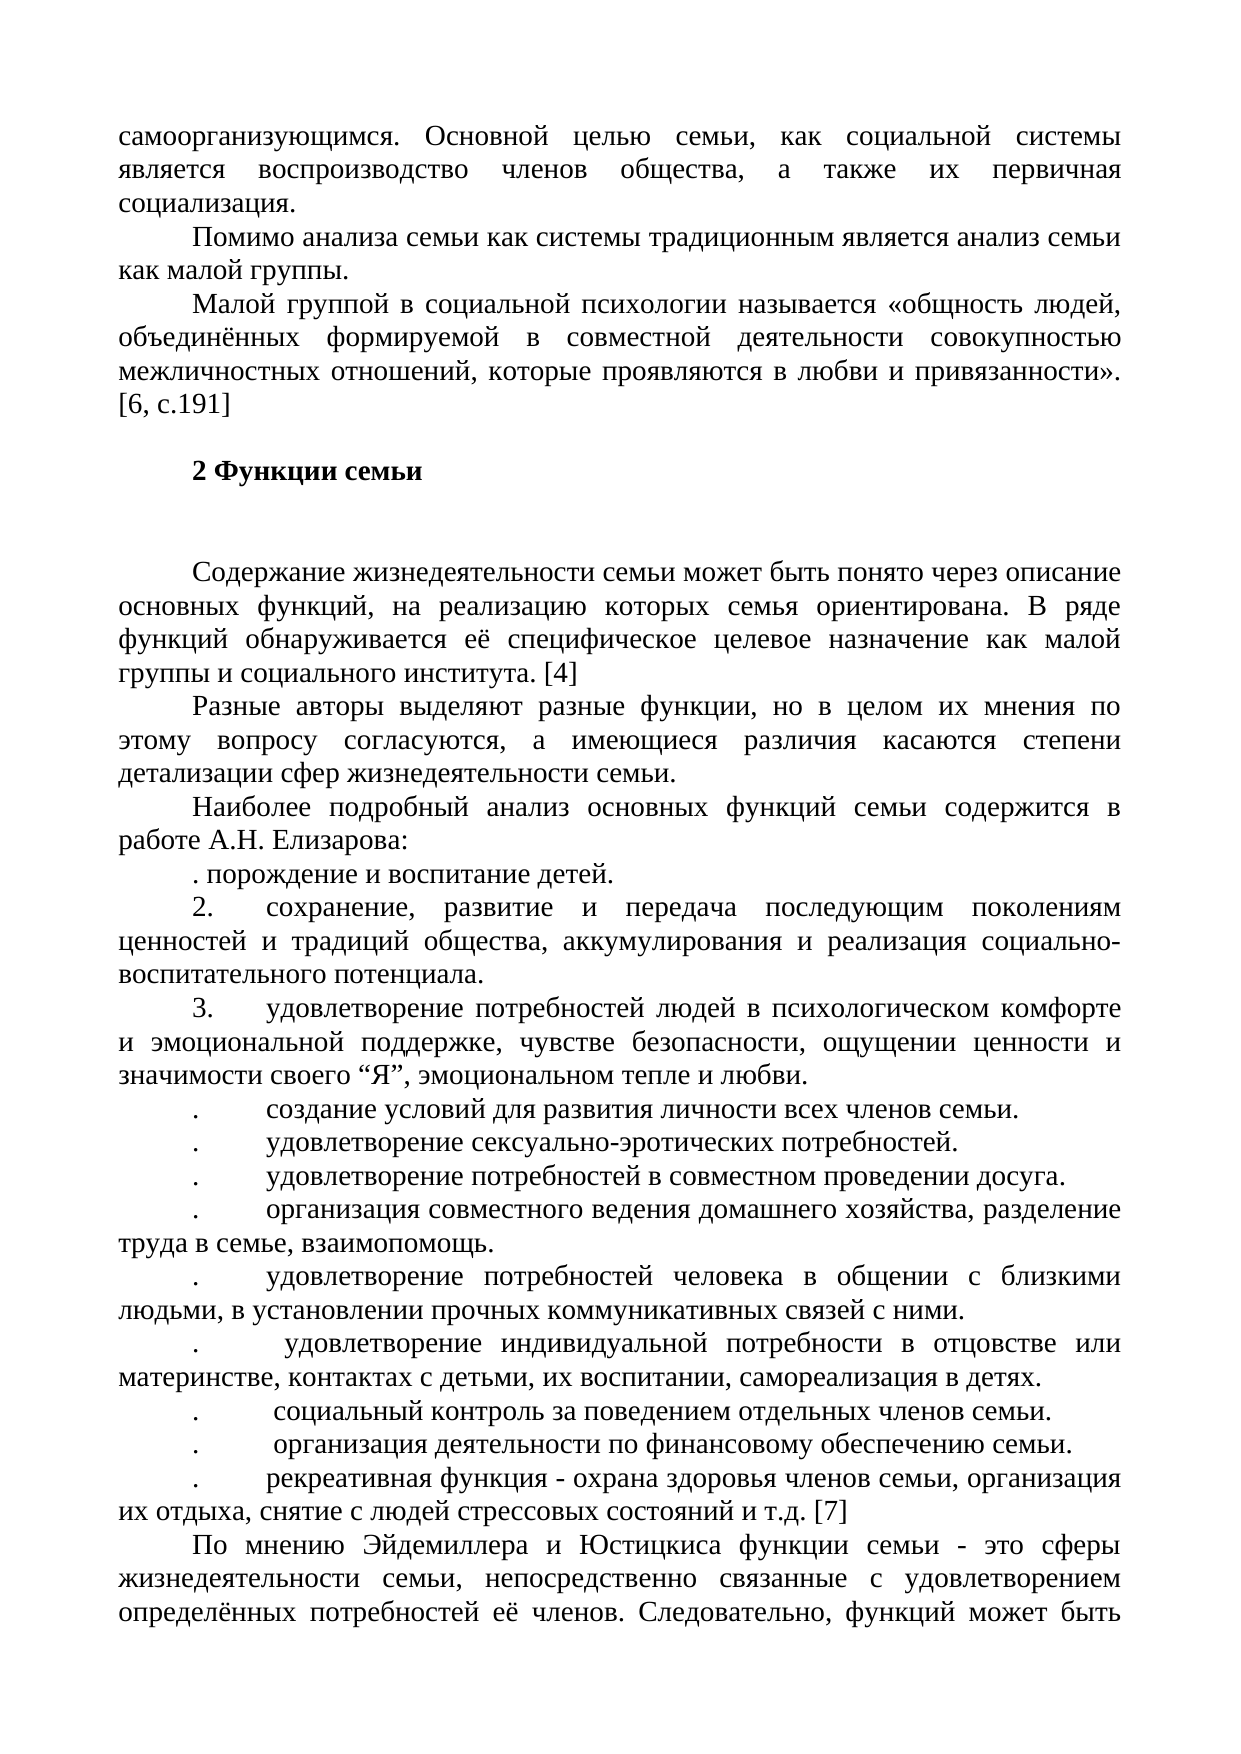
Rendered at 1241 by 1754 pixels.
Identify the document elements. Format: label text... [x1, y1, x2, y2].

text 3. удовлетворение потребностей людей в психологическом комфорте и эмоциональной поддержке, чувстве безопасности, ощущении ценности и значимости своего “Я”, эмоциональном тепле и любви. [118, 990, 1122, 1091]
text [118, 118, 1122, 219]
text . социальный контроль за поведением отдельных членов семьи. [118, 1393, 1122, 1426]
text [118, 1527, 1122, 1627]
text Наиболее подробный анализ основных функций семьи содержится в работе А.Н. Елизарова: [118, 789, 1122, 856]
text . организация деятельности по финансовому обеспечению семьи. [118, 1426, 1122, 1460]
text Разные авторы выделяют разные функции, но в целом их мнения по этому вопросу согласуются, а имеющиеся различия касаются степени детализации сфер жизнедеятельности семьи. [118, 688, 1122, 789]
text . создание условий для развития личности всех членов семьи. [118, 1091, 1122, 1124]
text . рекреативная функция - охрана здоровья членов семьи, организация их отдыха, снятие с людей стрессовых состояний и т.д. [7] [118, 1460, 1122, 1527]
text . удовлетворение потребностей в совместном проведении досуга. [118, 1158, 1122, 1191]
text Малой группой в социальной психологии называется «общность людей, объединённых формируемой в совместной деятельности совокупностью межличностных отношений, которые проявляются в любви и привязанности». [6, с.191] [118, 286, 1122, 420]
text . удовлетворение сексуально-эротических потребностей. [118, 1124, 1122, 1158]
text Содержание жизнедеятельности семьи может быть понято через описание основных функций, на реализацию которых семья ориентирована. В ряде функций обнаруживается её специфическое целевое назначение как малой группы и социального института. [4] [118, 554, 1122, 688]
text . удовлетворение потребностей человека в общении с близкими людьми, в установлении прочных коммуникативных связей с ними. [118, 1258, 1122, 1326]
text . организация совместного ведения домашнего хозяйства, разделение труда в семье, взаимопомощь. [118, 1191, 1122, 1258]
text Помимо анализа семьи как системы традиционным является анализ семьи как малой группы. [118, 219, 1122, 286]
text . порождение и воспитание детей. [118, 856, 1122, 889]
text 2 Функции семьи [118, 453, 1122, 487]
text 2. сохранение, развитие и передача последующим поколениям ценностей и традиций общества, аккумулирования и реализация социально-воспитательного потенциала. [118, 889, 1122, 990]
text . удовлетворение индивидуальной потребности в отцовстве или материнстве, контактах с детьми, их воспитании, самореализация в детях. [118, 1326, 1122, 1393]
